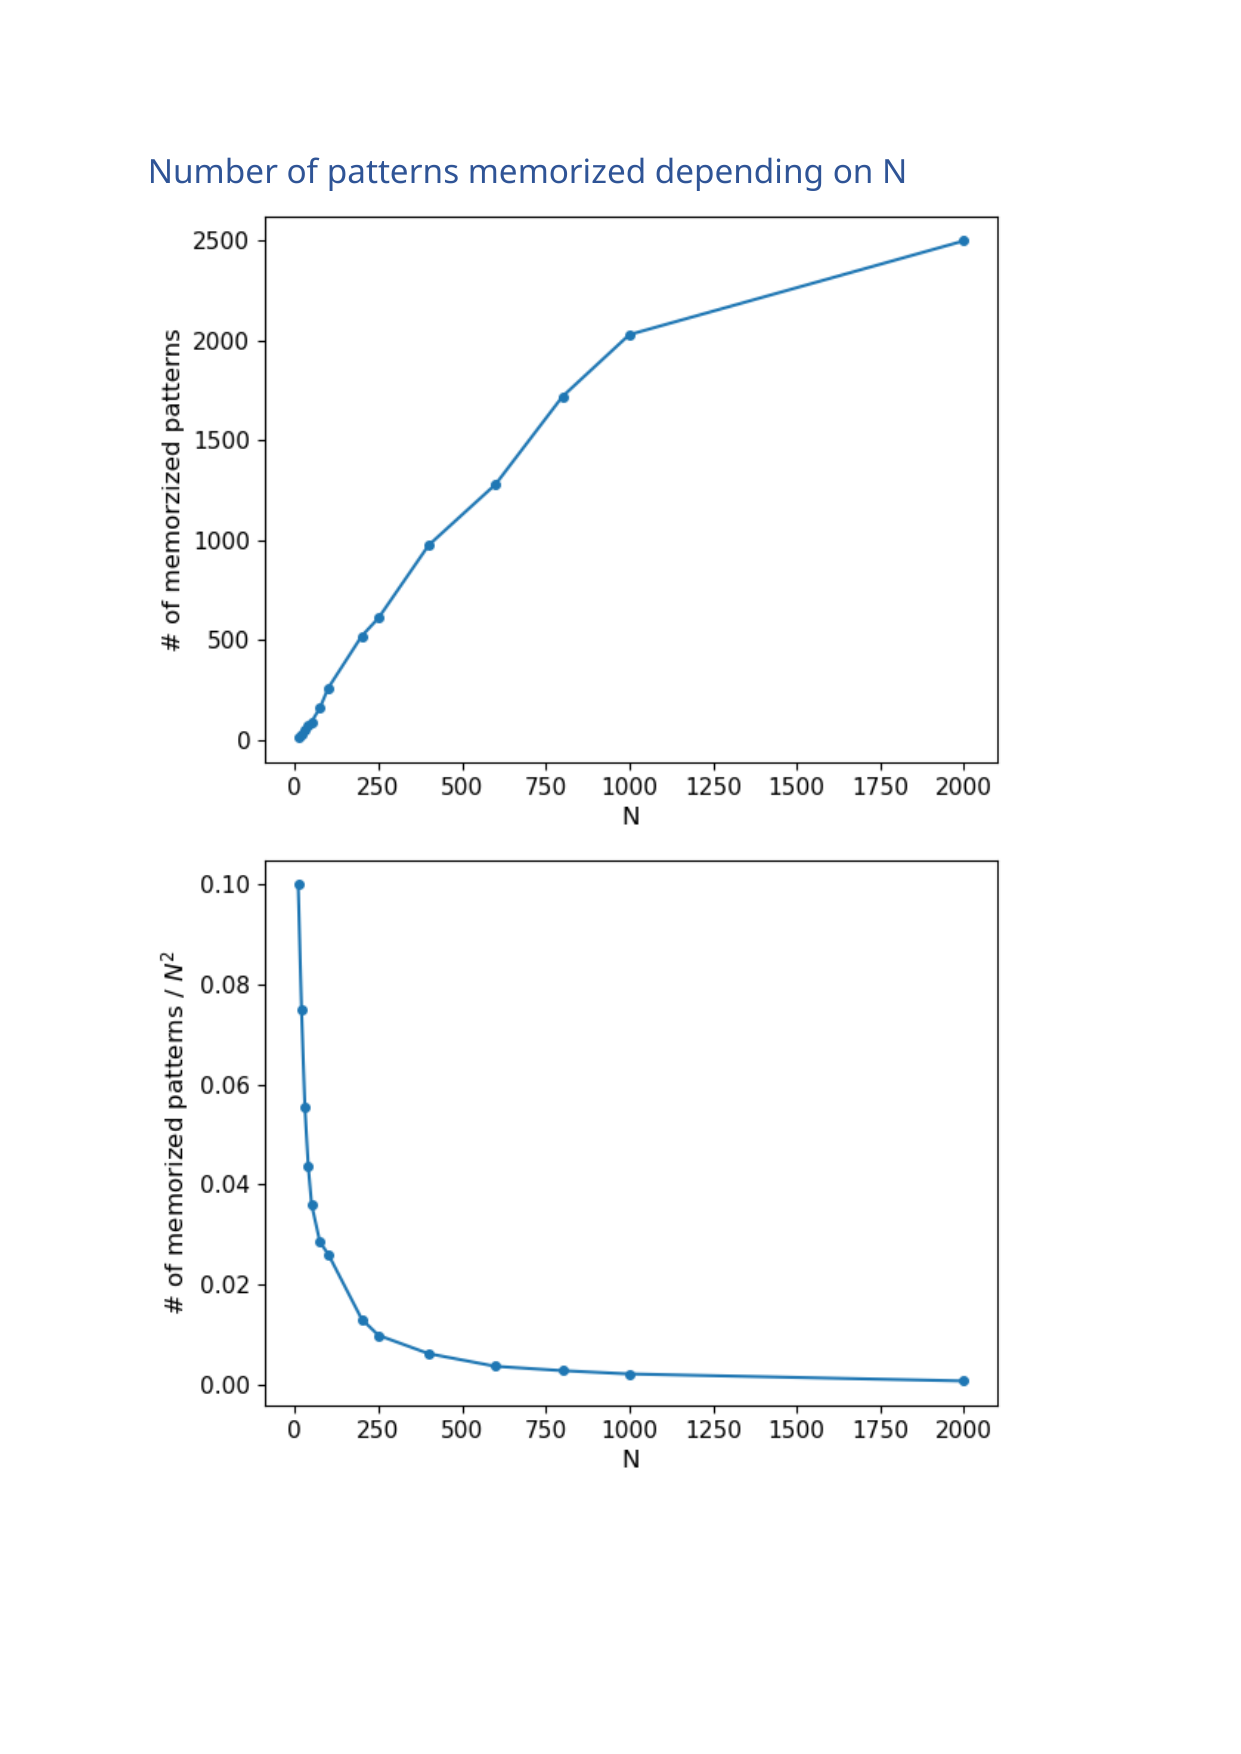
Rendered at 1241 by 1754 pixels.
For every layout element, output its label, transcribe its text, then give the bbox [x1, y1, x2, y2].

picture [147, 843, 1027, 1484]
picture [147, 196, 1025, 841]
